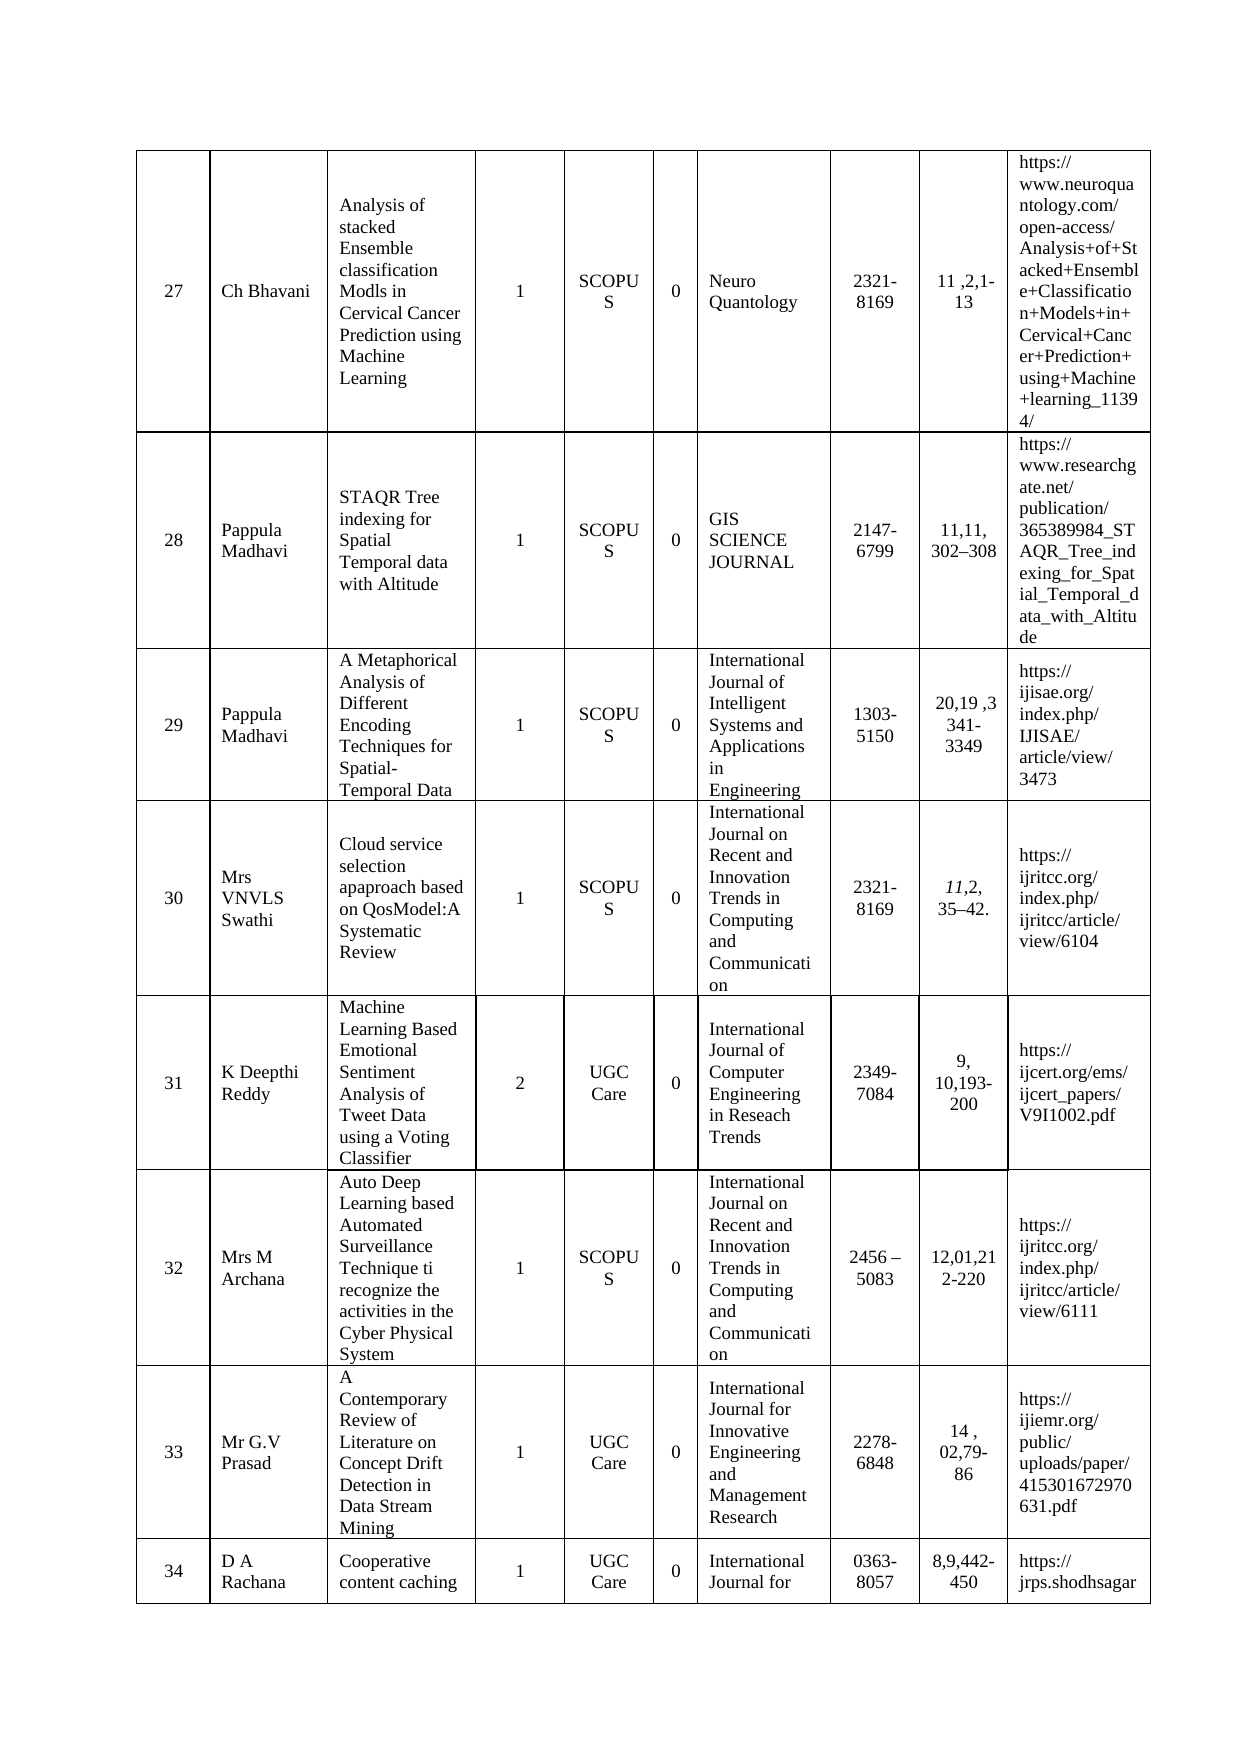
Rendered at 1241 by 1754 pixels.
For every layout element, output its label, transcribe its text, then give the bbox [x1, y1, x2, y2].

table_cell 0 [654, 1171, 697, 1365]
table_cell 1 [476, 1366, 564, 1538]
table_cell 29 [137, 649, 209, 800]
table_cell 1 [476, 1539, 564, 1603]
table_cell International Journal for Innovative Engineering and Management Research [698, 1366, 830, 1538]
table_cell https://www.researchgate.net/publication/365389984_STAQR_Tree_indexing_for_Spatial_Temporal_data_with_Altitude [1008, 433, 1150, 648]
table_cell International Journal of Computer Engineering in Reseach Trends [699, 996, 830, 1169]
table_cell 20,19 ,3341-3349 [920, 649, 1007, 800]
table_cell 2 [477, 996, 563, 1169]
table_cell UGC Care [565, 1366, 653, 1538]
table_cell 2321-8169 [831, 151, 919, 431]
table_cell 34 [137, 1539, 209, 1603]
table_cell 0 [654, 1366, 697, 1538]
table_cell 27 [137, 151, 209, 431]
table_cell https://ijisae.org/index.php/IJISAE/article/view/3473 [1008, 649, 1150, 800]
table_cell Mrs M Archana [211, 1170, 327, 1365]
table_cell International Journal of Intelligent Systems and Applications in Engineering [698, 649, 830, 800]
table_cell 30 [137, 801, 209, 995]
table_cell Pappula Madhavi [211, 433, 327, 648]
table_cell Mrs VNVLS Swathi [211, 801, 327, 995]
table_cell International Journal on Recent and Innovation Trends in Computing and Communication [698, 801, 830, 995]
table_cell 0363-8057 [831, 1539, 919, 1603]
table_cell K Deepthi Reddy [211, 996, 327, 1169]
table_cell 2278-6848 [831, 1366, 919, 1538]
table_cell SCOPUS [565, 1171, 653, 1365]
table_cell 1 [476, 1171, 564, 1365]
table_cell 0 [654, 151, 697, 431]
table_cell Analysis of stacked Ensemble classification Modls in Cervical Cancer Prediction using Machine Learning [328, 151, 475, 431]
table_cell 0 [654, 801, 697, 995]
table_cell 11,2, 35–42. [920, 801, 1007, 995]
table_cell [328, 1539, 475, 1603]
table_cell SCOPUS [565, 649, 653, 800]
table_cell Pappula Madhavi [211, 649, 327, 800]
table_cell UGC Care [565, 1539, 653, 1603]
table_cell https://ijiemr.org/public/uploads/paper/415301672970631.pdf [1008, 1366, 1150, 1538]
table_cell 8,9,442-450 [920, 1539, 1007, 1603]
table_cell 9, 10,193-200 [920, 996, 1007, 1169]
table_cell 11 ,2,1-13 [920, 151, 1007, 431]
table_cell A Metaphorical Analysis of Different Encoding Techniques for Spatial- Temporal Data [328, 649, 475, 800]
table_cell GIS SCIENCE JOURNAL [698, 433, 830, 648]
table_cell 31 [137, 996, 209, 1169]
table_cell Cloud service selection apaproach based on QosModel:A Systematic Review [328, 801, 475, 995]
table_cell 32 [137, 1170, 209, 1365]
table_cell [698, 1539, 830, 1603]
table_cell 2147-6799 [831, 433, 919, 648]
table_cell SCOPUS [565, 151, 653, 431]
table_cell 2321-8169 [831, 801, 919, 995]
table_cell Machine Learning Based Emotional Sentiment Analysis of Tweet Data using a Voting Classifier [328, 996, 475, 1169]
table_cell Neuro Quantology [698, 151, 830, 431]
table_cell 1303-5150 [831, 649, 919, 800]
table_cell 0 [654, 649, 697, 800]
table_cell UGC Care [565, 996, 653, 1169]
table_cell https://ijritcc.org/index.php/ijritcc/article/view/6111 [1008, 1170, 1150, 1365]
table_cell A Contemporary Review of Literature on Concept Drift Detection in Data Stream Mining [328, 1366, 475, 1538]
table_cell Auto Deep Learning based Automated Surveillance Technique ti recognize the activities in the Cyber Physical System [328, 1171, 475, 1365]
table_cell 11,11, 302–308 [920, 433, 1007, 648]
table_cell 33 [137, 1366, 209, 1538]
table_cell Mr G.V Prasad [211, 1366, 327, 1538]
table_cell 12,01,212-220 [920, 1171, 1007, 1365]
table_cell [1008, 1539, 1150, 1603]
table_cell https://ijritcc.org/index.php/ijritcc/article/view/6104 [1008, 801, 1150, 995]
table_cell https://www.neuroquantology.com/open-access/Analysis+of+Stacked+Ensemble+Classification+Models+in+Cervical+Cancer+Prediction+using+Machine+learning_11394/ [1008, 151, 1150, 431]
table_cell 2456 – 5083 [831, 1171, 919, 1365]
table_cell SCOPUS [565, 801, 653, 995]
table_cell International Journal on Recent and Innovation Trends in Computing and Communication [698, 1171, 830, 1365]
table_cell SCOPUS [565, 433, 653, 648]
table_cell Ch Bhavani [211, 151, 327, 431]
table_cell 1 [476, 649, 564, 800]
table_cell 14 , 02,79-86 [920, 1366, 1007, 1538]
table_cell 2349-7084 [832, 996, 918, 1169]
table_cell 28 [137, 433, 209, 648]
table_cell 0 [654, 433, 697, 648]
table_cell 1 [476, 151, 564, 431]
table_cell STAQR Tree indexing for Spatial Temporal data with Altitude [328, 433, 475, 648]
table_cell D A Rachana [211, 1539, 327, 1603]
table_cell 1 [476, 801, 564, 995]
table_cell 1 [476, 433, 564, 648]
table_cell 0 [655, 996, 697, 1169]
table_cell 0 [654, 1539, 697, 1603]
table_cell https://ijcert.org/ems/ijcert_papers/V9I1002.pdf [1009, 996, 1150, 1169]
